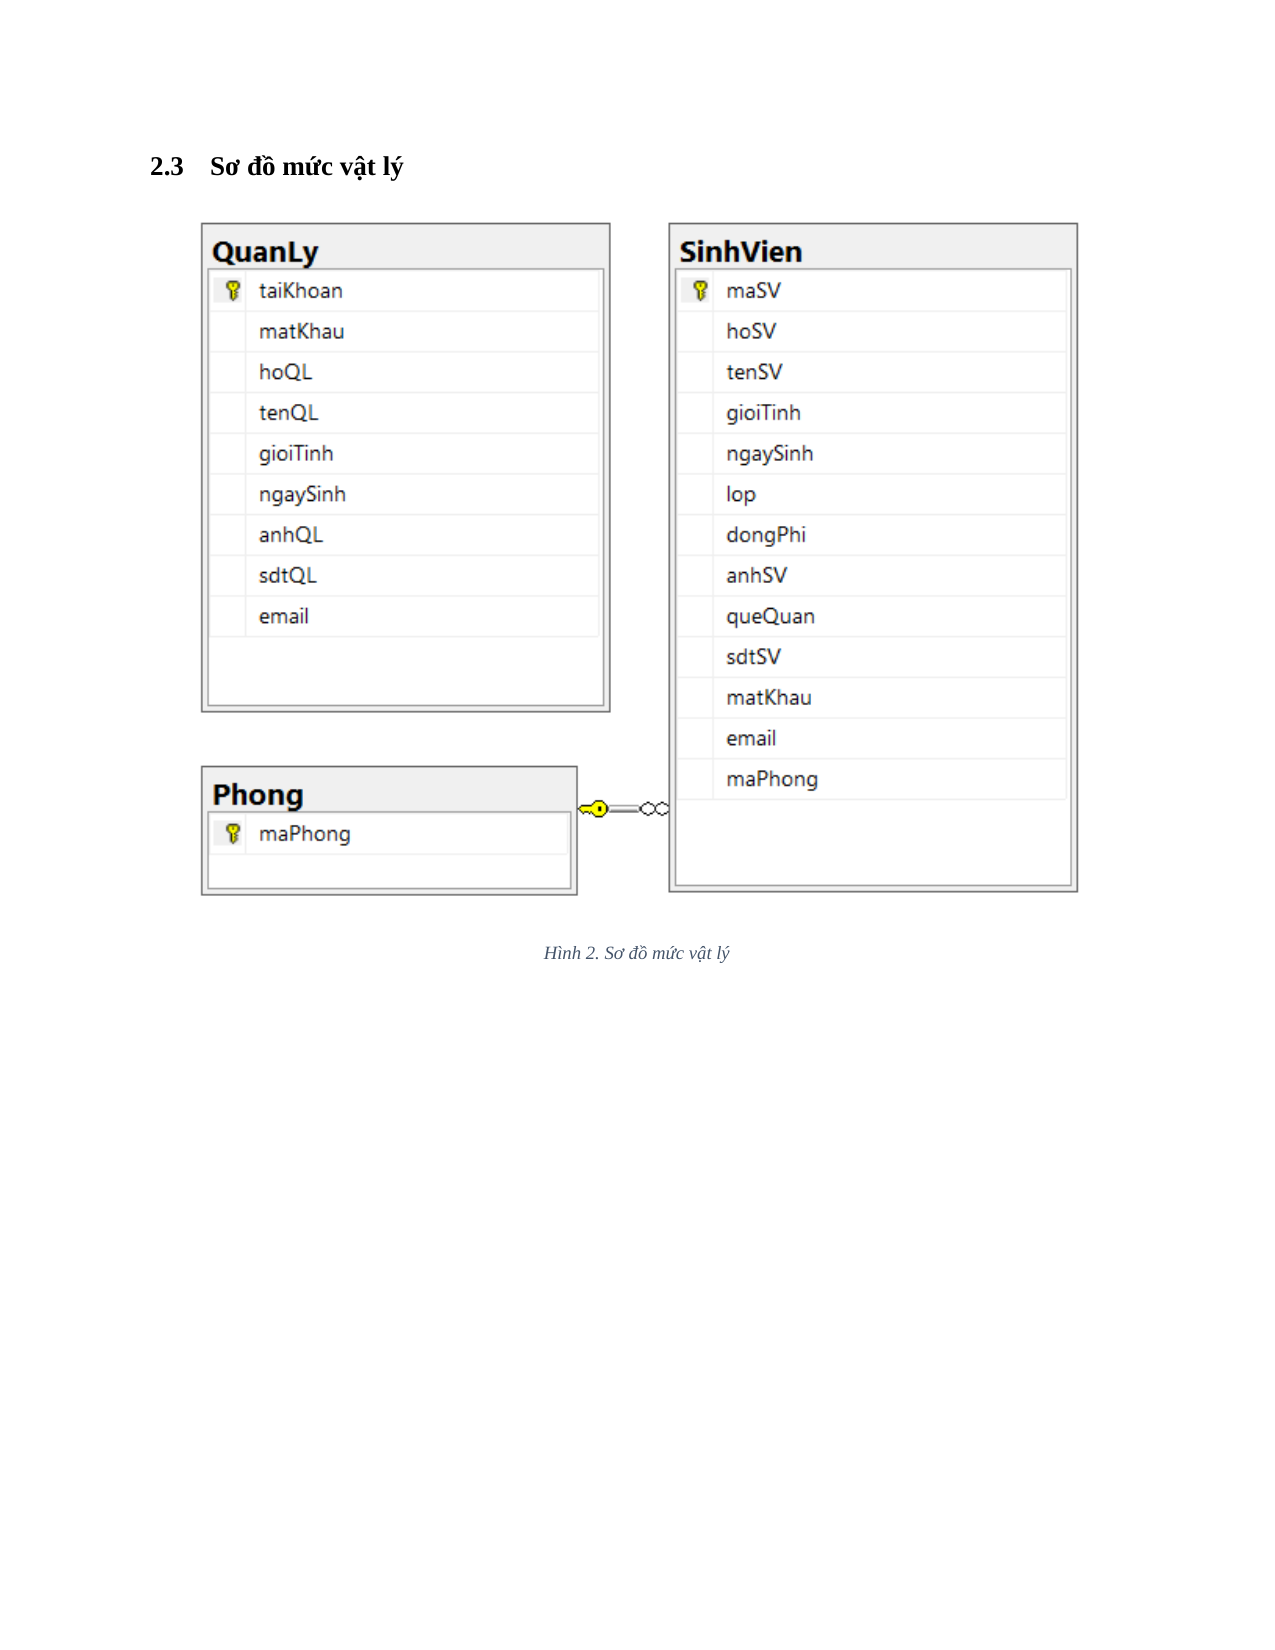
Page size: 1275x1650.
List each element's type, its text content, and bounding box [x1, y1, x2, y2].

subtitle Sơ đồ mức vật lý [150, 150, 1125, 181]
text Hình 2. Sơ đồ mức vật lý [150, 942, 1125, 963]
picture [181, 198, 1094, 910]
